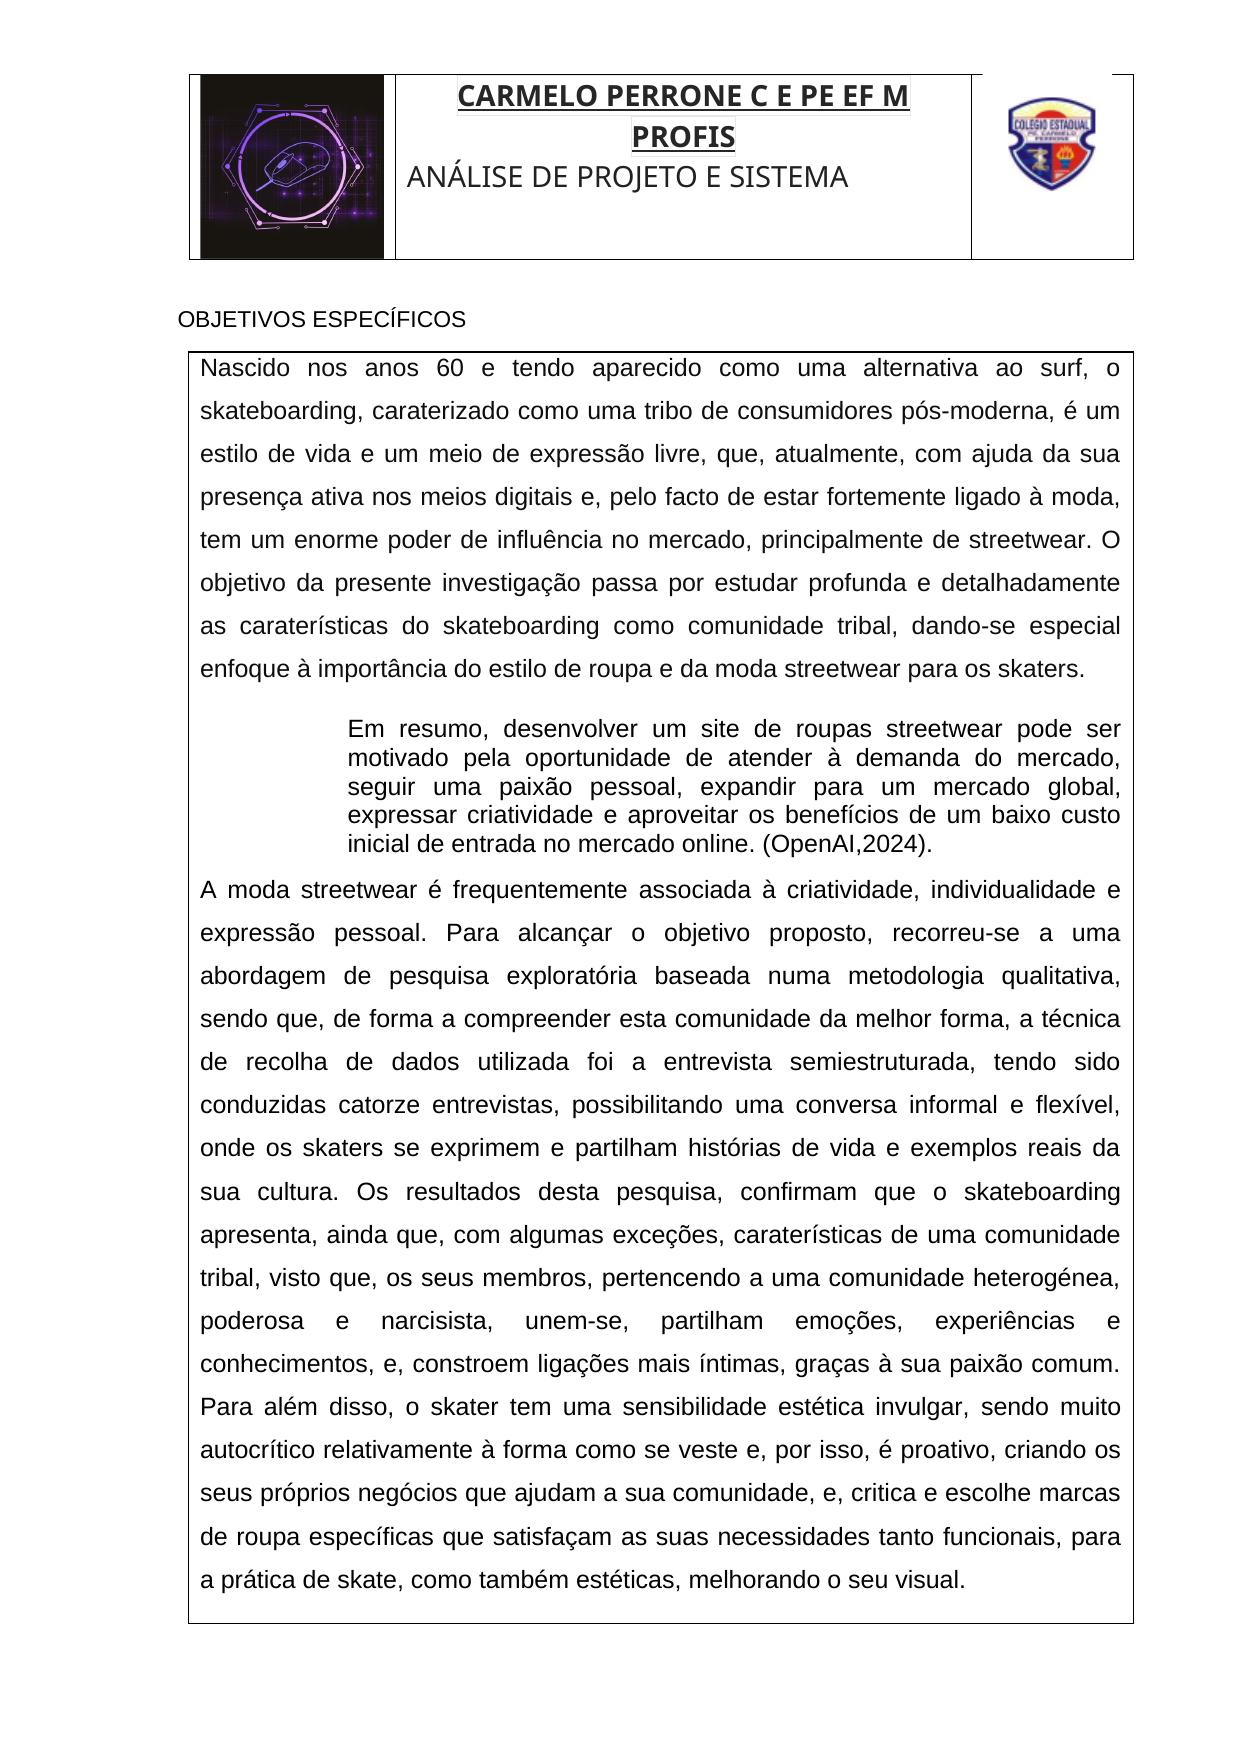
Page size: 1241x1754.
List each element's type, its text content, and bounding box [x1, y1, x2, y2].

text OBJETIVOS ESPECÍFICOS [177, 306, 1122, 333]
picture [982, 74, 1113, 199]
picture [200, 74, 384, 259]
table_header Nascido nos anos 60 e tendo aparecido como uma alternativa ao surf, o skateboarding, caraterizado como uma tribo de consumidores pós-moderna, é um estilo de vida e um meio de expressão livre, que, atualmente, com ajuda da sua presença ativa nos meios digitais e, pelo facto de estar fortemente ligado à moda, tem um enorme poder de influência no mercado, principalmente de streetwear. O objetivo da presente investigação passa por estudar profunda e detalhadamente as caraterísticas do skateboarding como comunidade tribal, dando-se especial enfoque à importância do estilo de roupa e da moda streetwear para os skaters. Em resumo, desenvolver um site de roupas streetwear pode ser motivado pela oportunidade de atender à demanda do mercado, seguir uma paixão pessoal, expandir para um mercado global, expressar criatividade e aproveitar os benefícios de um baixo custo inicial de entrada no mercado online. (OpenAI,2024). A moda streetwear é frequentemente associada à criatividade, individualidade e expressão pessoal. Para alcançar o objetivo proposto, recorreu-se a uma abordagem de pesquisa exploratória baseada numa metodologia qualitativa, sendo que, de forma a compreender esta comunidade da melhor forma, a técnica de recolha de dados utilizada foi a entrevista semiestruturada, tendo sido conduzidas catorze entrevistas, possibilitando uma conversa informal e flexível, onde os skaters se exprimem e partilham histórias de vida e exemplos reais da sua cultura. Os resultados desta pesquisa, confirmam que o skateboarding apresenta, ainda que, com algumas exceções, caraterísticas de uma comunidade tribal, visto que, os seus membros, pertencendo a uma comunidade heterogénea, poderosa e narcisista, unem-se, partilham emoções, experiências e conhecimentos, e, constroem ligações mais íntimas, graças à sua paixão comum. Para além disso, o skater tem uma sensibilidade estética invulgar, sendo muito autocrítico relativamente à forma como se veste e, por isso, é proativo, criando os seus próprios negócios que ajudam a sua comunidade, e, critica e escolhe marcas de roupa específicas que satisfaçam as suas necessidades tanto funcionais, para a prática de skate, como também estéticas, melhorando o seu visual. [189, 353, 1133, 1623]
